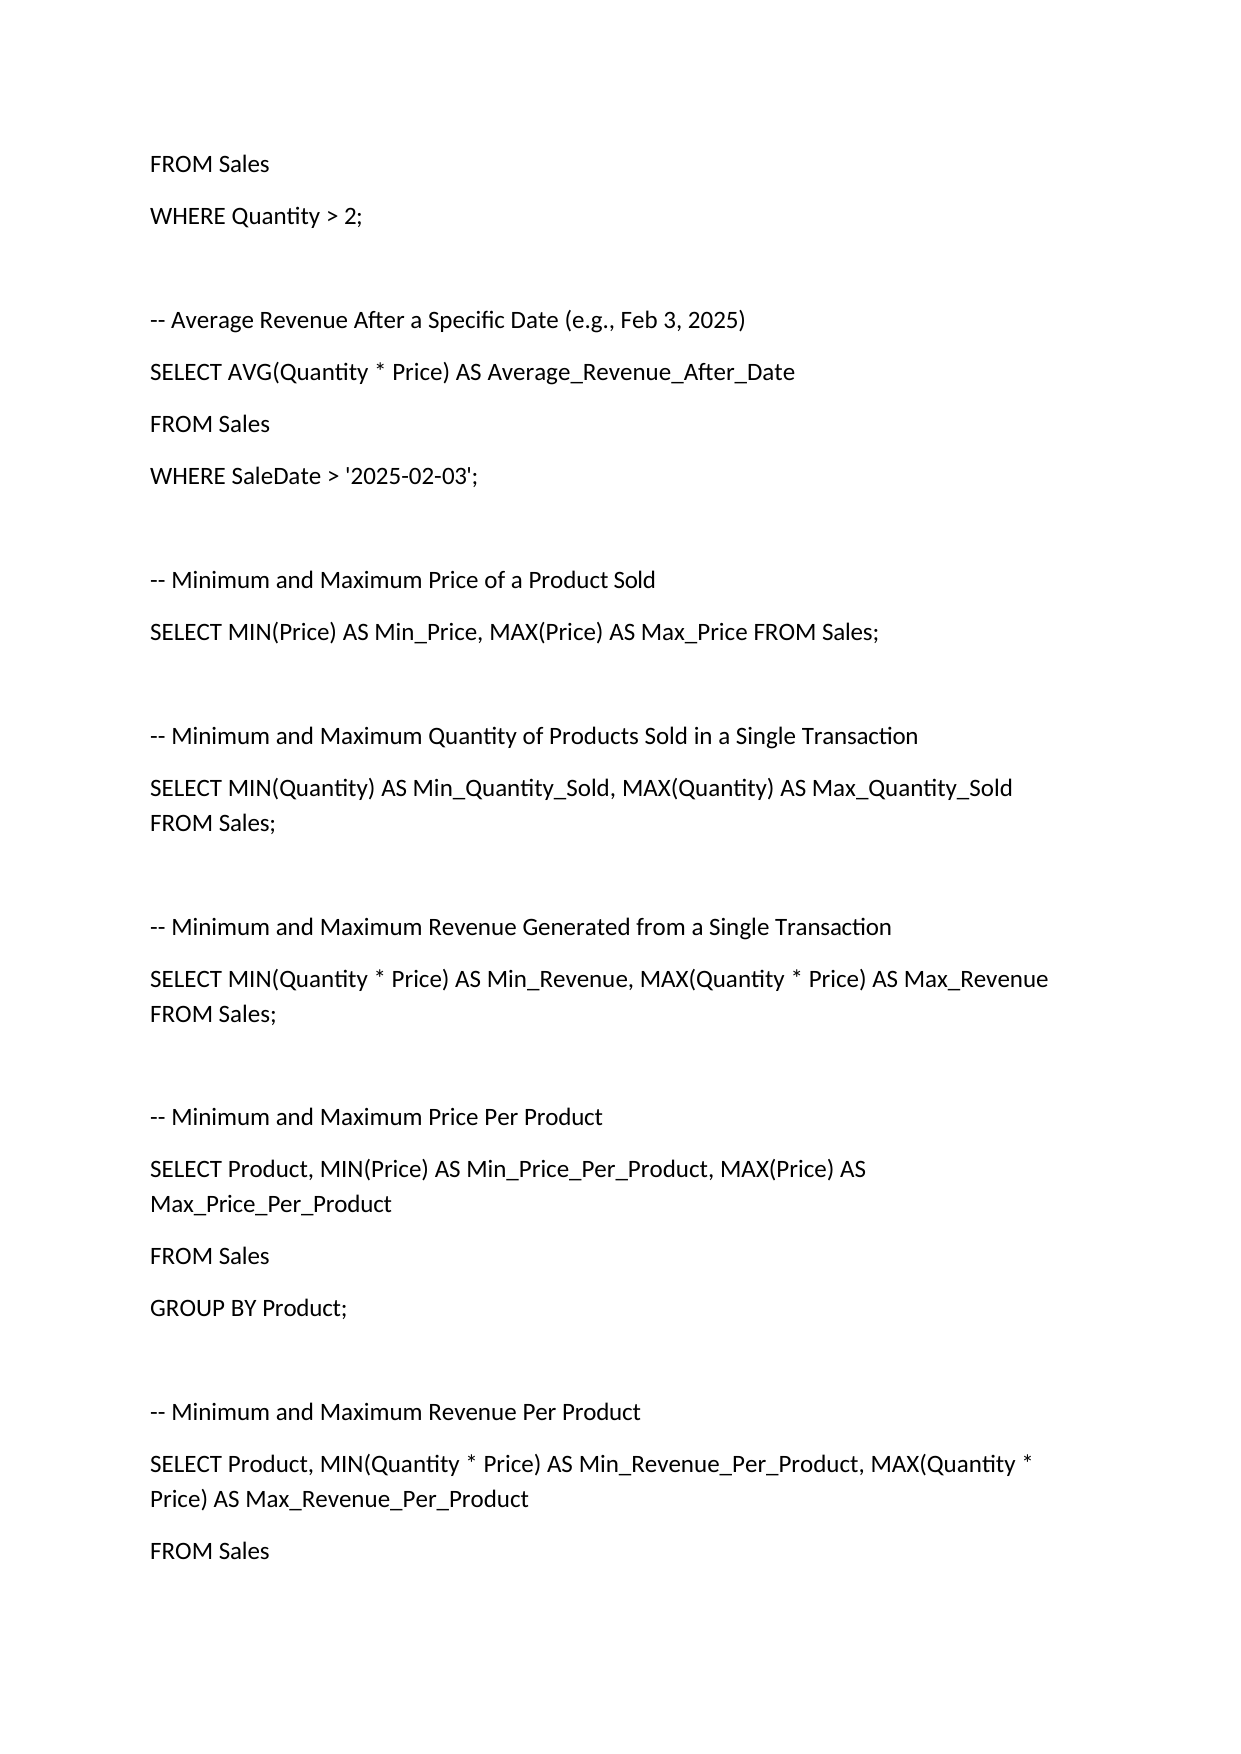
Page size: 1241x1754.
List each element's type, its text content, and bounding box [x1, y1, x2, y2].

text SELECT MIN(Price) AS Min_Price, MAX(Price) AS Max_Price FROM Sales; [150, 616, 1093, 647]
text -- Minimum and Maximum Quantity of Products Sold in a Single Transaction [150, 720, 1093, 751]
text -- Minimum and Maximum Price of a Product Sold [150, 564, 1093, 595]
text WHERE Quantity > 2; [150, 200, 1093, 231]
text -- Minimum and Maximum Revenue Per Product [150, 1396, 1093, 1427]
text -- Minimum and Maximum Revenue Generated from a Single Transaction [150, 911, 1093, 941]
text -- Average Revenue After a Specific Date (e.g., Feb 3, 2025) SELECT AVG(Quantity * Price) AS Average_Revenue_After_Date FROM Sales [150, 304, 806, 438]
text SELECT MIN(Quantity * Price) AS Min_Revenue, MAX(Quantity * Price) AS Max_Revenue FROM Sales; [150, 963, 1080, 1028]
text FROM Sales [150, 1240, 1093, 1271]
text WHERE SaleDate > '2025-02-03'; [150, 460, 1093, 491]
text GROUP BY Product; [150, 1292, 1093, 1323]
text SELECT Product, MIN(Price) AS Min_Price_Per_Product, MAX(Price) AS Max_Price_Per_Product [150, 1153, 1080, 1219]
text FROM Sales [150, 148, 1093, 178]
text SELECT Product, MIN(Quantity * Price) AS Min_Revenue_Per_Product, MAX(Quantity * Price) AS Max_Revenue_Per_Product [150, 1448, 1080, 1514]
text -- Minimum and Maximum Price Per Product [150, 1102, 1093, 1132]
text SELECT MIN(Quantity) AS Min_Quantity_Sold, MAX(Quantity) AS Max_Quantity_Sold FROM Sales; [150, 772, 1080, 838]
text FROM Sales [150, 1535, 1093, 1565]
